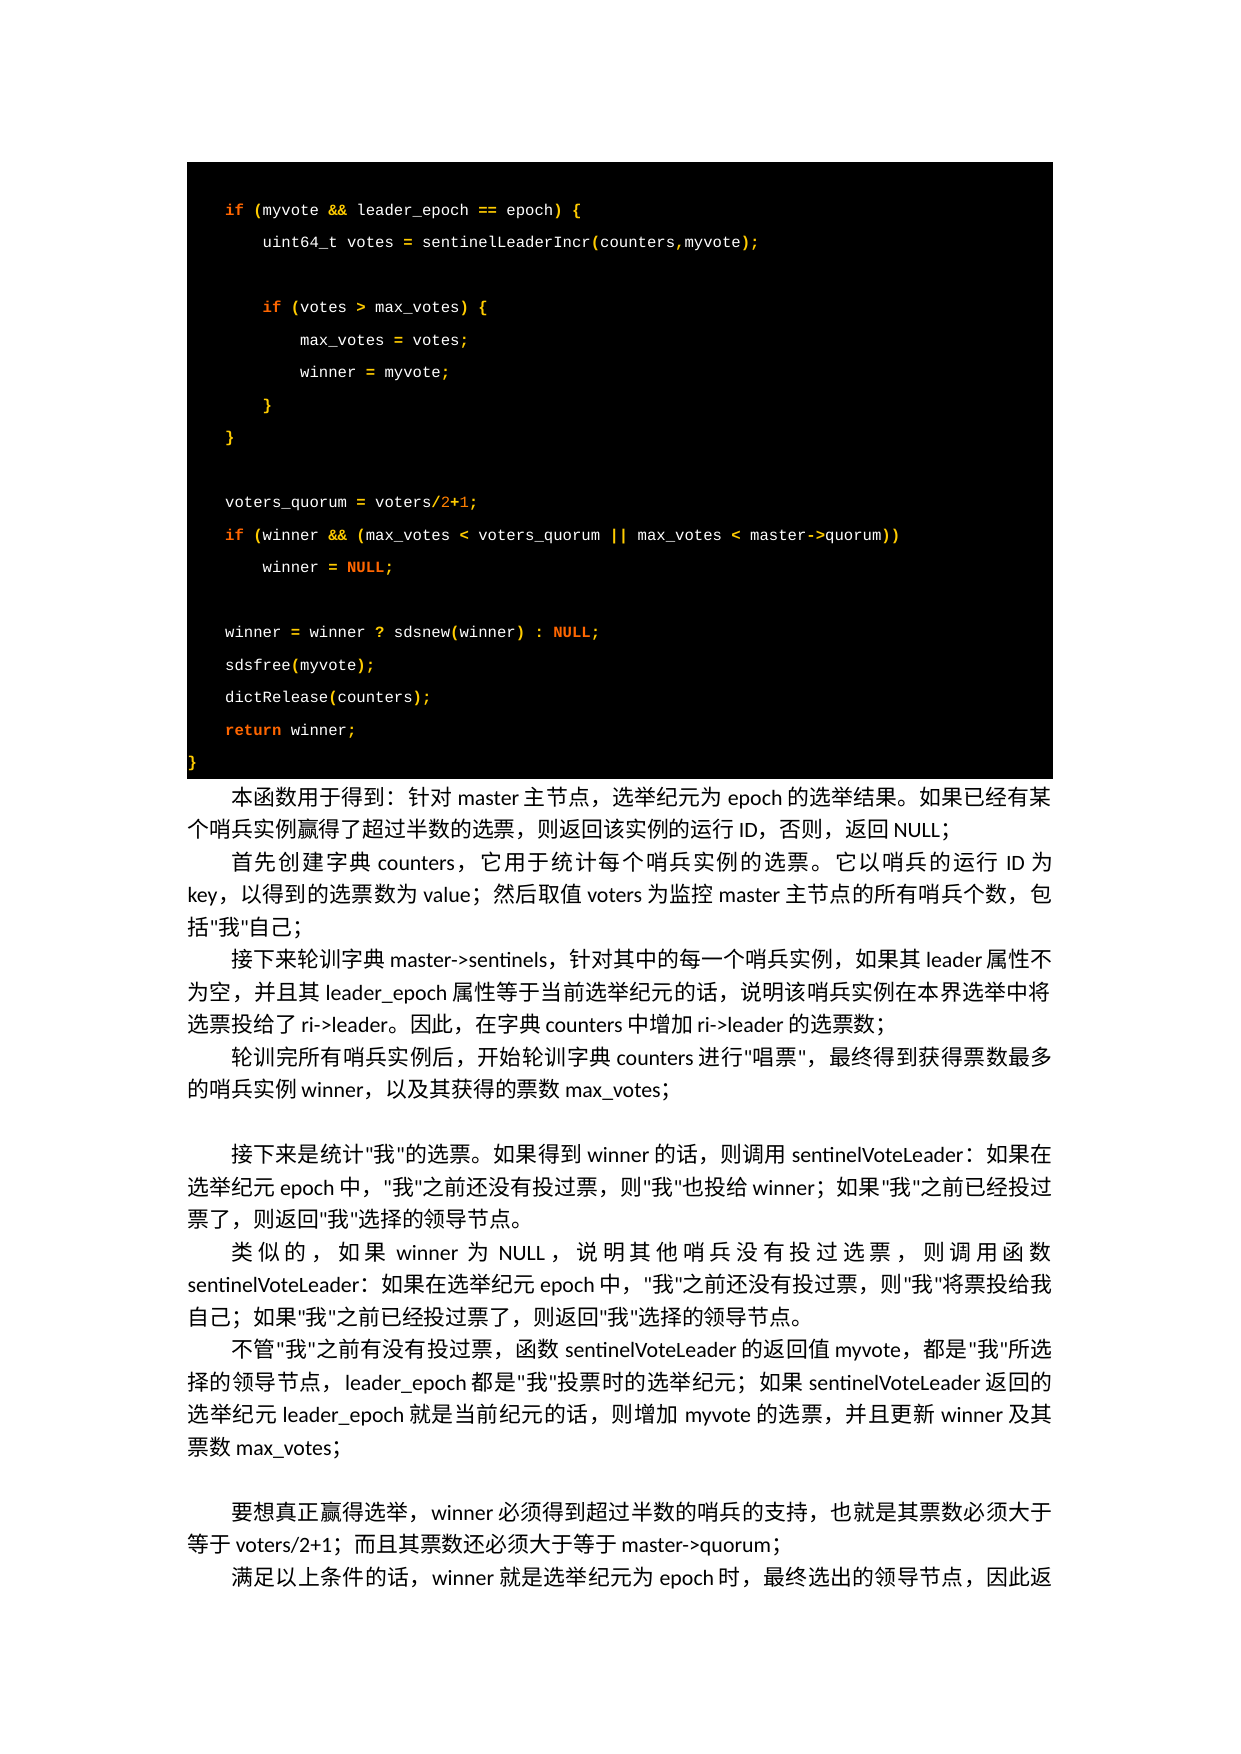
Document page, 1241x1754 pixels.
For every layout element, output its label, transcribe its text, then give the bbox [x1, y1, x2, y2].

text winner = NULL; [187, 552, 1053, 584]
text if (winner && (max_votes < voters_quorum || max_votes < master->quorum)) [187, 519, 1053, 552]
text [187, 1559, 1053, 1592]
text } [187, 747, 1053, 779]
text } [187, 389, 1053, 422]
text 接下来是统计"我"的选票。如果得到winner的话，则调用sentinelVoteLeader：如果在选举纪元epoch中，"我"之前还没有投过票，则"我"也投给winner；如果"我"之前已经投过票了，则返回"我"选择的领导节点。 [187, 1137, 1053, 1234]
text winner = winner ? sdsnew(winner) : NULL; [187, 617, 1053, 649]
text 轮训完所有哨兵实例后，开始轮训字典counters进行"唱票"，最终得到获得票数最多的哨兵实例winner，以及其获得的票数max_votes； [187, 1039, 1053, 1104]
text } [187, 422, 1053, 454]
text 首先创建字典counters，它用于统计每个哨兵实例的选票。它以哨兵的运行ID为key，以得到的选票数为value；然后取值voters为监控master主节点的所有哨兵个数，包括"我"自己； [187, 844, 1053, 942]
text 本函数用于得到：针对master主节点，选举纪元为epoch的选举结果。如果已经有某个哨兵实例赢得了超过半数的选票，则返回该实例的运行ID，否则，返回NULL； [187, 779, 1053, 844]
text voters_quorum = voters/2+1; [187, 487, 1053, 519]
text winner = myvote; [187, 357, 1053, 389]
text 类似的，如果winner为NULL，说明其他哨兵没有投过选票，则调用函数sentinelVoteLeader：如果在选举纪元epoch中，"我"之前还没有投过票，则"我"将票投给我自己；如果"我"之前已经投过票了，则返回"我"选择的领导节点。 [187, 1234, 1053, 1332]
text return winner; [187, 714, 1053, 747]
text if (myvote && leader_epoch == epoch) { [187, 194, 1053, 227]
text 不管"我"之前有没有投过票，函数sentinelVoteLeader的返回值myvote，都是"我"所选择的领导节点，leader_epoch都是"我"投票时的选举纪元；如果sentinelVoteLeader返回的选举纪元leader_epoch就是当前纪元的话，则增加myvote的选票，并且更新winner及其票数max_votes； [187, 1332, 1053, 1462]
text if (votes > max_votes) { [187, 292, 1053, 324]
text 接下来轮训字典master->sentinels，针对其中的每一个哨兵实例，如果其leader属性不为空，并且其leader_epoch属性等于当前选举纪元的话，说明该哨兵实例在本界选举中将选票投给了ri->leader。因此，在字典counters中增加ri->leader的选票数； [187, 942, 1053, 1039]
text dictRelease(counters); [187, 682, 1053, 714]
text sdsfree(myvote); [187, 649, 1053, 682]
text 要想真正赢得选举，winner必须得到超过半数的哨兵的支持，也就是其票数必须大于等于voters/2+1；而且其票数还必须大于等于master->quorum； [187, 1494, 1053, 1559]
text uint64_t votes = sentinelLeaderIncr(counters,myvote); [187, 227, 1053, 259]
text max_votes = votes; [187, 324, 1053, 357]
